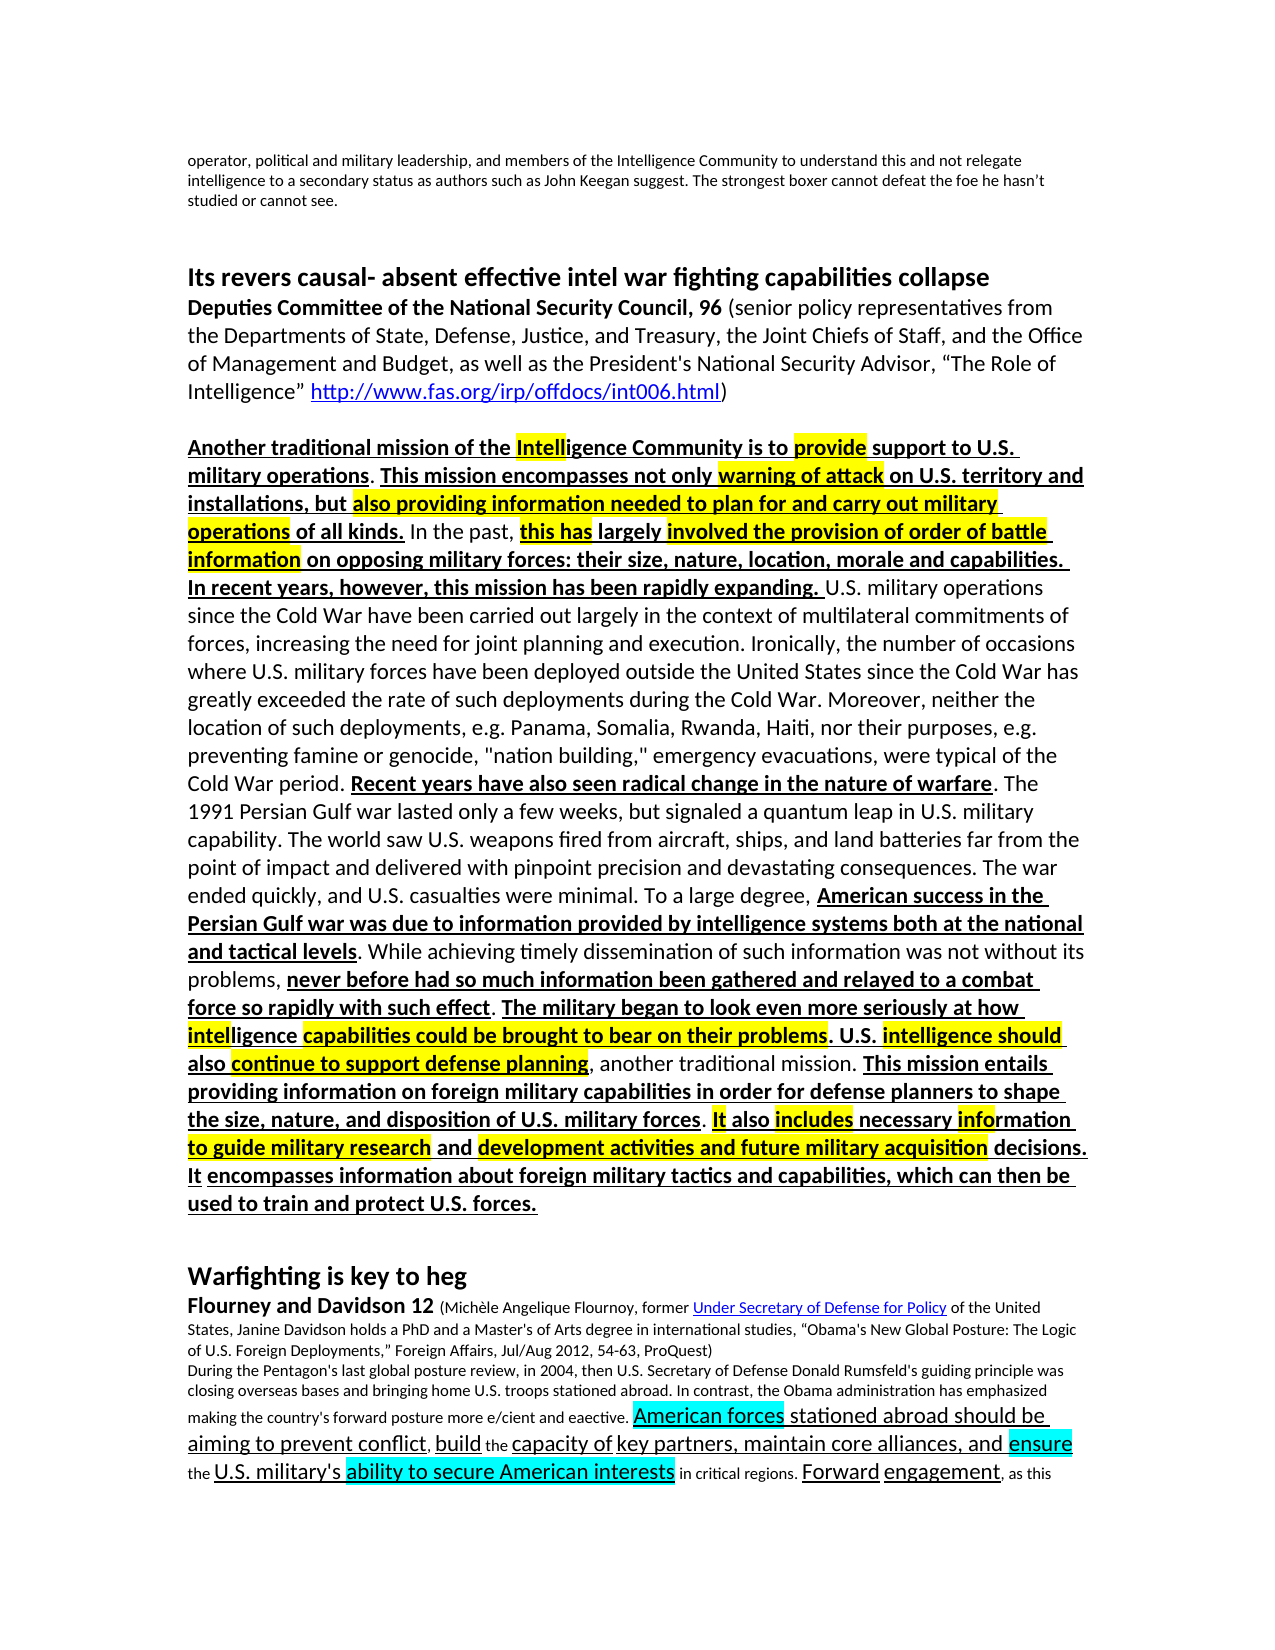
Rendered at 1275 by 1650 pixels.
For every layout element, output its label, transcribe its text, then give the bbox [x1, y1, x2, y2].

text Flourney and Davidson 12 (Michèle Angelique Flournoy, former Under Secretary of Defense for Policy of the United States, Janine Davidson holds a PhD and a Master's of Arts degree in international studies, “Obama's New Global Posture: The Logic of U.S. Foreign Deployments,” Foreign Affairs, Jul/Aug 2012, 54-63, ProQuest) [187, 1292, 1087, 1360]
subtitle Its revers causal- absent effective intel war fighting capabilities collapse [187, 260, 1087, 293]
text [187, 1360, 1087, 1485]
text Another traditional mission of the Intelligence Community is to provide support to U.S. military operations. This mission encompasses not only warning of attack on U.S. territory and installations, but also providing information needed to plan for and carry out military operations of all kinds. In the past, this has largely involved the provision of order of battle information on opposing military forces: their size, nature, location, morale and capabilities. In recent years, however, this mission has been rapidly expanding. U.S. military operations since the Cold War have been carried out largely in the context of multilateral commitments of forces, increasing the need for joint planning and execution. Ironically, the number of occasions where U.S. military forces have been deployed outside the United States since the Cold War has greatly exceeded the rate of such deployments during the Cold War. Moreover, neither the location of such deployments, e.g. Panama, Somalia, Rwanda, Haiti, nor their purposes, e.g. preventing famine or genocide, "nation building," emergency evacuations, were typical of the Cold War period. Recent years have also seen radical change in the nature of warfare. The 1991 Persian Gulf war lasted only a few weeks, but signaled a quantum leap in U.S. military capability. The world saw U.S. weapons fired from aircraft, ships, and land batteries far from the point of impact and delivered with pinpoint precision and devastating consequences. The war ended quickly, and U.S. casualties were minimal. To a large degree, American success in the Persian Gulf war was due to information provided by intelligence systems both at the national and tactical levels. While achieving timely dissemination of such information was not without its problems, never before had so much information been gathered and relayed to a combat force so rapidly with such effect. The military began to look even more seriously at how intelligence capabilities could be brought to bear on their problems. U.S. intelligence should also continue to support defense planning, another traditional mission. This mission entails providing information on foreign military capabilities in order for defense planners to shape the size, nature, and disposition of U.S. military forces. It also includes necessary information to guide military research and development activities and future military acquisition decisions. It encompasses information about foreign military tactics and capabilities, which can then be used to train and protect U.S. forces. [187, 433, 1087, 1158]
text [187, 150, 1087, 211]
subtitle Warfighting is key to heg [187, 1259, 1087, 1292]
text Deputies Committee of the National Security Council, 96 (senior policy representatives from the Departments of State, Defense, Justice, and Treasury, the Joint Chiefs of Staff, and the Office of Management and Budget, as well as the President's National Security Advisor, “The Role of Intelligence” http://www.fas.org/irp/offdocs/int006.html) [187, 293, 1087, 405]
